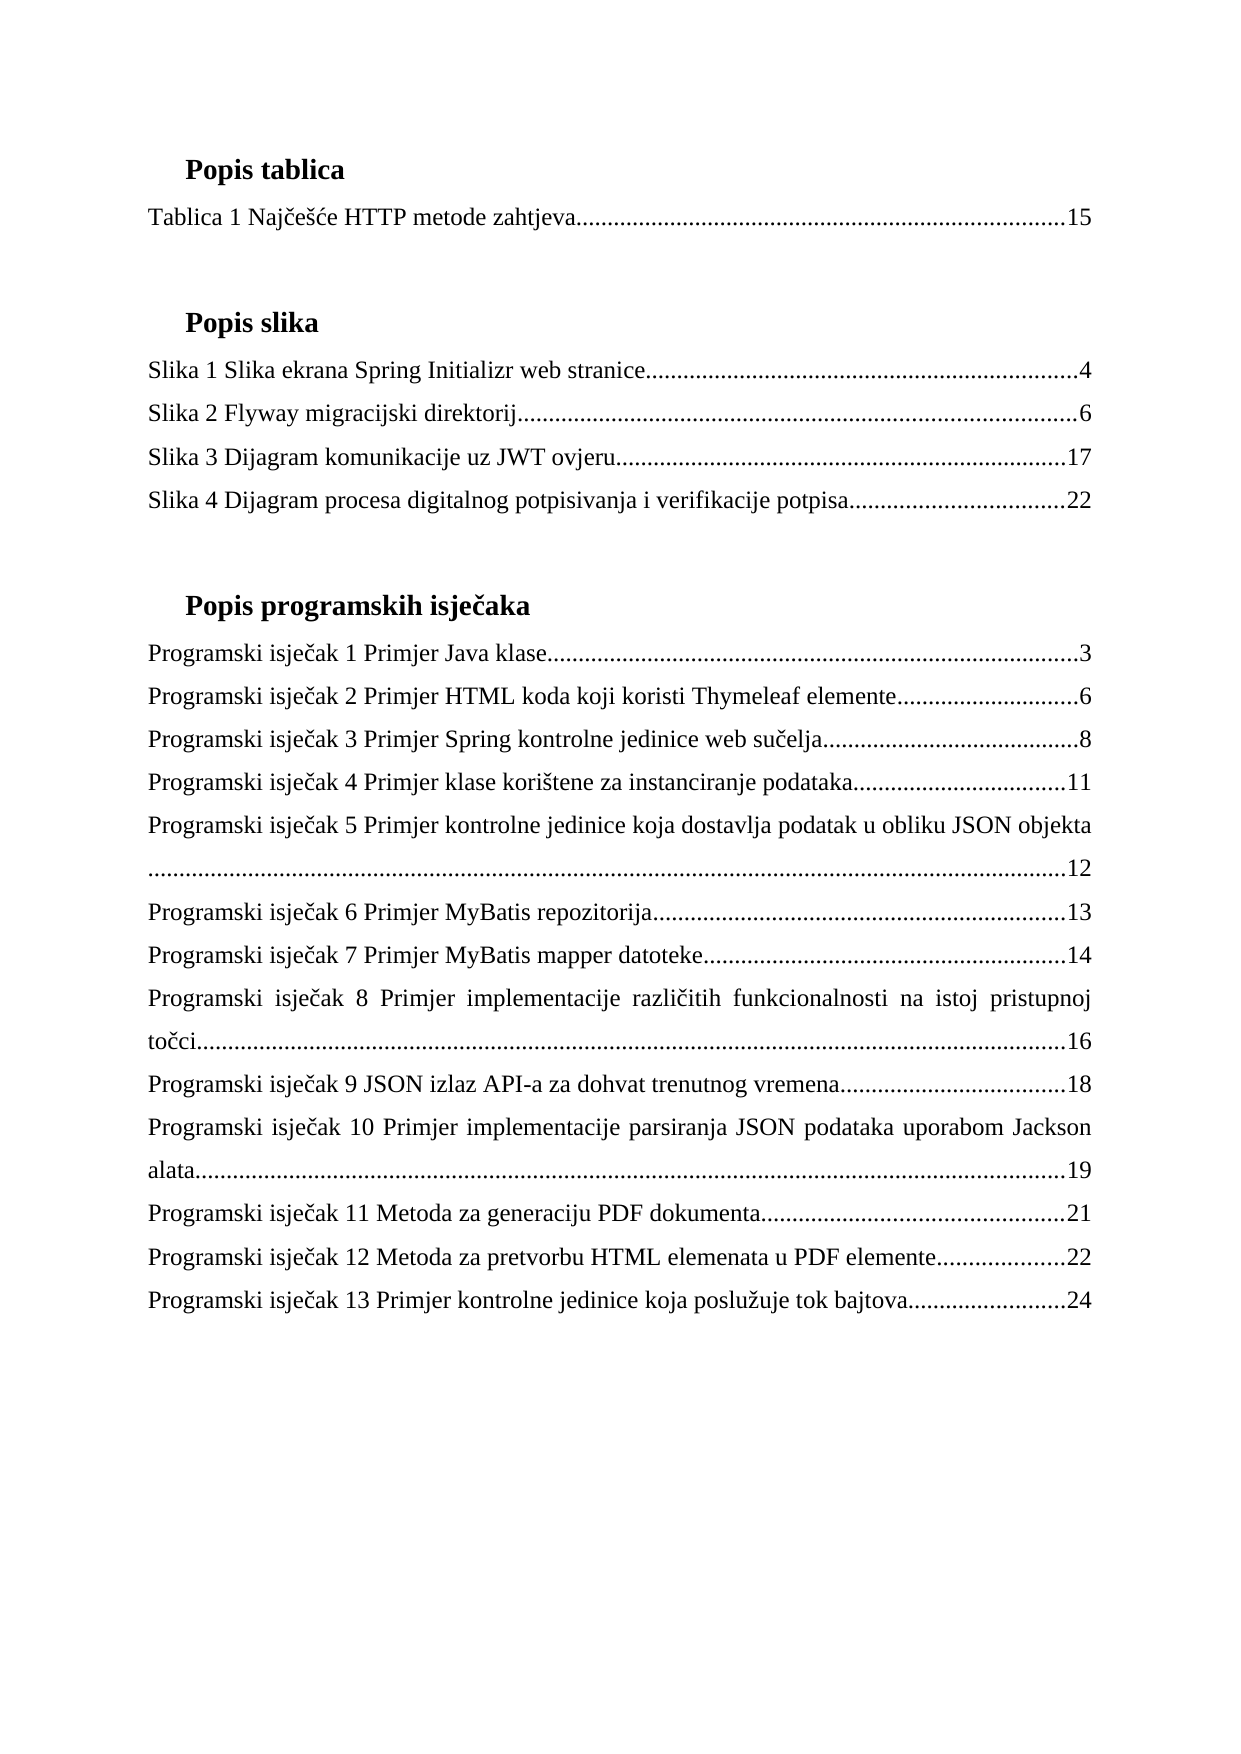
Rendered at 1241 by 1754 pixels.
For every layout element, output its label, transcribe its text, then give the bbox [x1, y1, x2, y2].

text Programski isječak 11 Metoda za generaciju PDF dokumenta 21 [148, 1198, 1093, 1227]
text Slika 1 Slika ekrana Spring Initializr web stranice 4 [148, 355, 1093, 384]
text Programski isječak 2 Primjer HTML koda koji koristi Thymeleaf elemente 6 [148, 681, 1093, 710]
text Programski isječak 1 Primjer Java klase 3 [148, 638, 1093, 667]
text Programski isječak 3 Primjer Spring kontrolne jedinice web sučelja 8 [148, 724, 1093, 753]
subtitle Popis programskih isječaka [148, 588, 1093, 621]
text Slika 4 Dijagram procesa digitalnog potpisivanja i verifikacije potpisa 22 [148, 485, 1093, 513]
text Slika 2 Flyway migracijski direktorij 6 [148, 398, 1093, 427]
subtitle Popis slika [148, 305, 1093, 338]
text Programski isječak 5 Primjer kontrolne jedinice koja dostavlja podatak u obliku JSON objekta 12 [148, 810, 1093, 882]
text Programski isječak 7 Primjer MyBatis mapper datoteke 14 [148, 940, 1093, 968]
text Programski isječak 12 Metoda za pretvorbu HTML elemenata u PDF elemente 22 [148, 1242, 1093, 1270]
text Programski isječak 6 Primjer MyBatis repozitorija 13 [148, 897, 1093, 925]
text Programski isječak 4 Primjer klase korištene za instanciranje podataka 11 [148, 767, 1093, 796]
text Programski isječak 13 Primjer kontrolne jedinice koja poslužuje tok bajtova 24 [148, 1285, 1093, 1313]
text Programski isječak 9 JSON izlaz API-a za dohvat trenutnog vremena 18 [148, 1069, 1093, 1098]
text Slika 3 Dijagram komunikacije uz JWT ovjeru 17 [148, 442, 1093, 470]
text Programski isječak 8 Primjer implementacije različitih funkcionalnosti na istoj pristupnoj točci 16 [148, 983, 1093, 1055]
subtitle Popis tablica [148, 152, 1093, 185]
text Programski isječak 10 Primjer implementacije parsiranja JSON podataka uporabom Jackson alata 19 [148, 1112, 1093, 1184]
text Tablica 1 Najčešće HTTP metode zahtjeva 15 [148, 202, 1093, 231]
